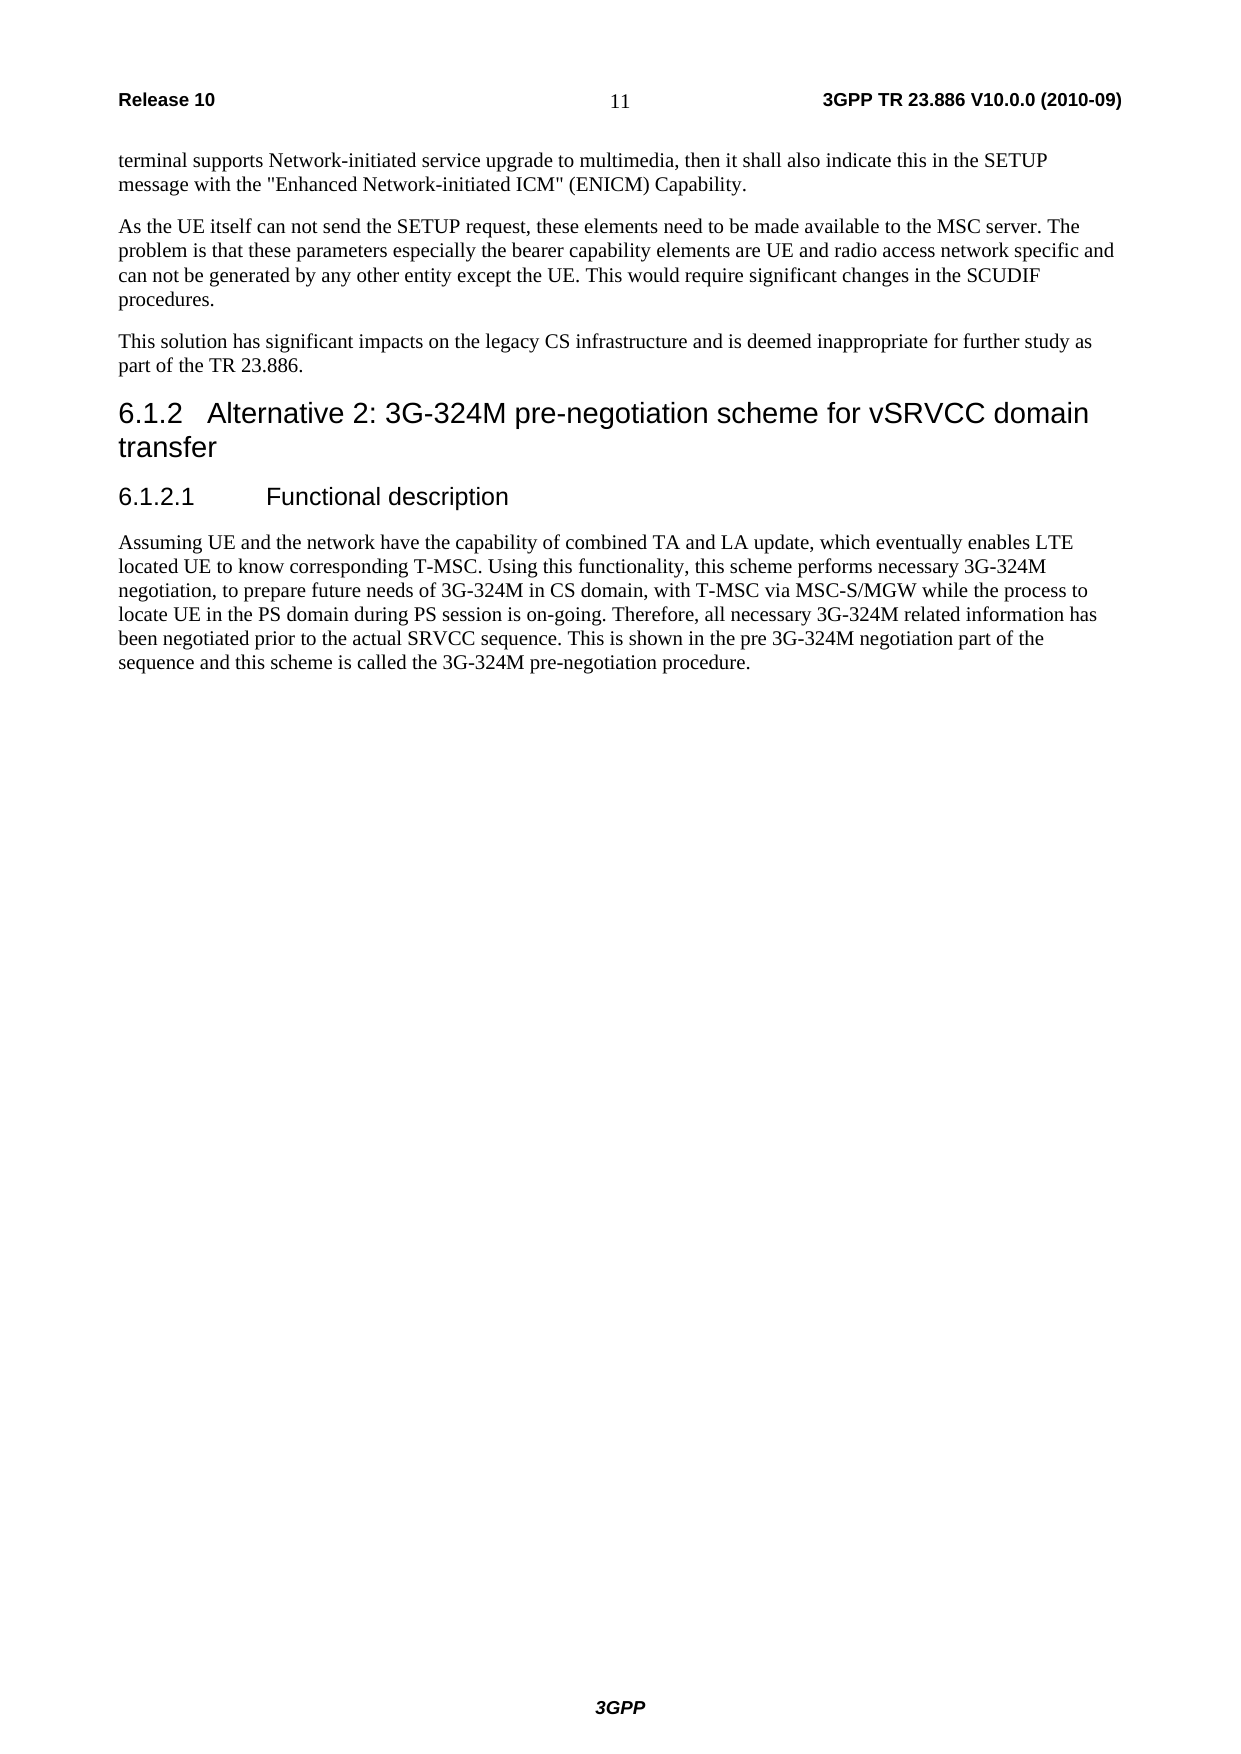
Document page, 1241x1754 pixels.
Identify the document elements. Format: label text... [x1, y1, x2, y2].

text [118, 147, 1122, 196]
text As the UE itself can not send the SETUP request, these elements need to be made available to the MSC server. The problem is that these parameters especially the bearer capability elements are UE and radio access network specific and can not be generated by any other entity except the UE. This would require significant changes in the SCUDIF procedures. [118, 214, 1122, 311]
subtitle 6.1.2 Alternative 2: 3G-324M pre-negotiation scheme for vSRVCC domain transfer [118, 396, 1122, 463]
subtitle 6.1.2.1 Functional description [118, 482, 1122, 511]
text Assuming UE and the network have the capability of combined TA and LA update, which eventually enables LTE located UE to know corresponding T-MSC. Using this functionality, this scheme performs necessary 3G-324M negotiation, to prepare future needs of 3G-324M in CS domain, with T-MSC via MSC-S/MGW while the process to locate UE in the PS domain during PS session is on-going. Therefore, all necessary 3G-324M related information has been negotiated prior to the actual SRVCC sequence. This is shown in the pre 3G-324M negotiation part of the sequence and this scheme is called the 3G-324M pre-negotiation procedure. [118, 529, 1122, 674]
text This solution has significant impacts on the legacy CS infrastructure and is deemed inappropriate for further study as part of the TR 23.886. [118, 329, 1122, 377]
